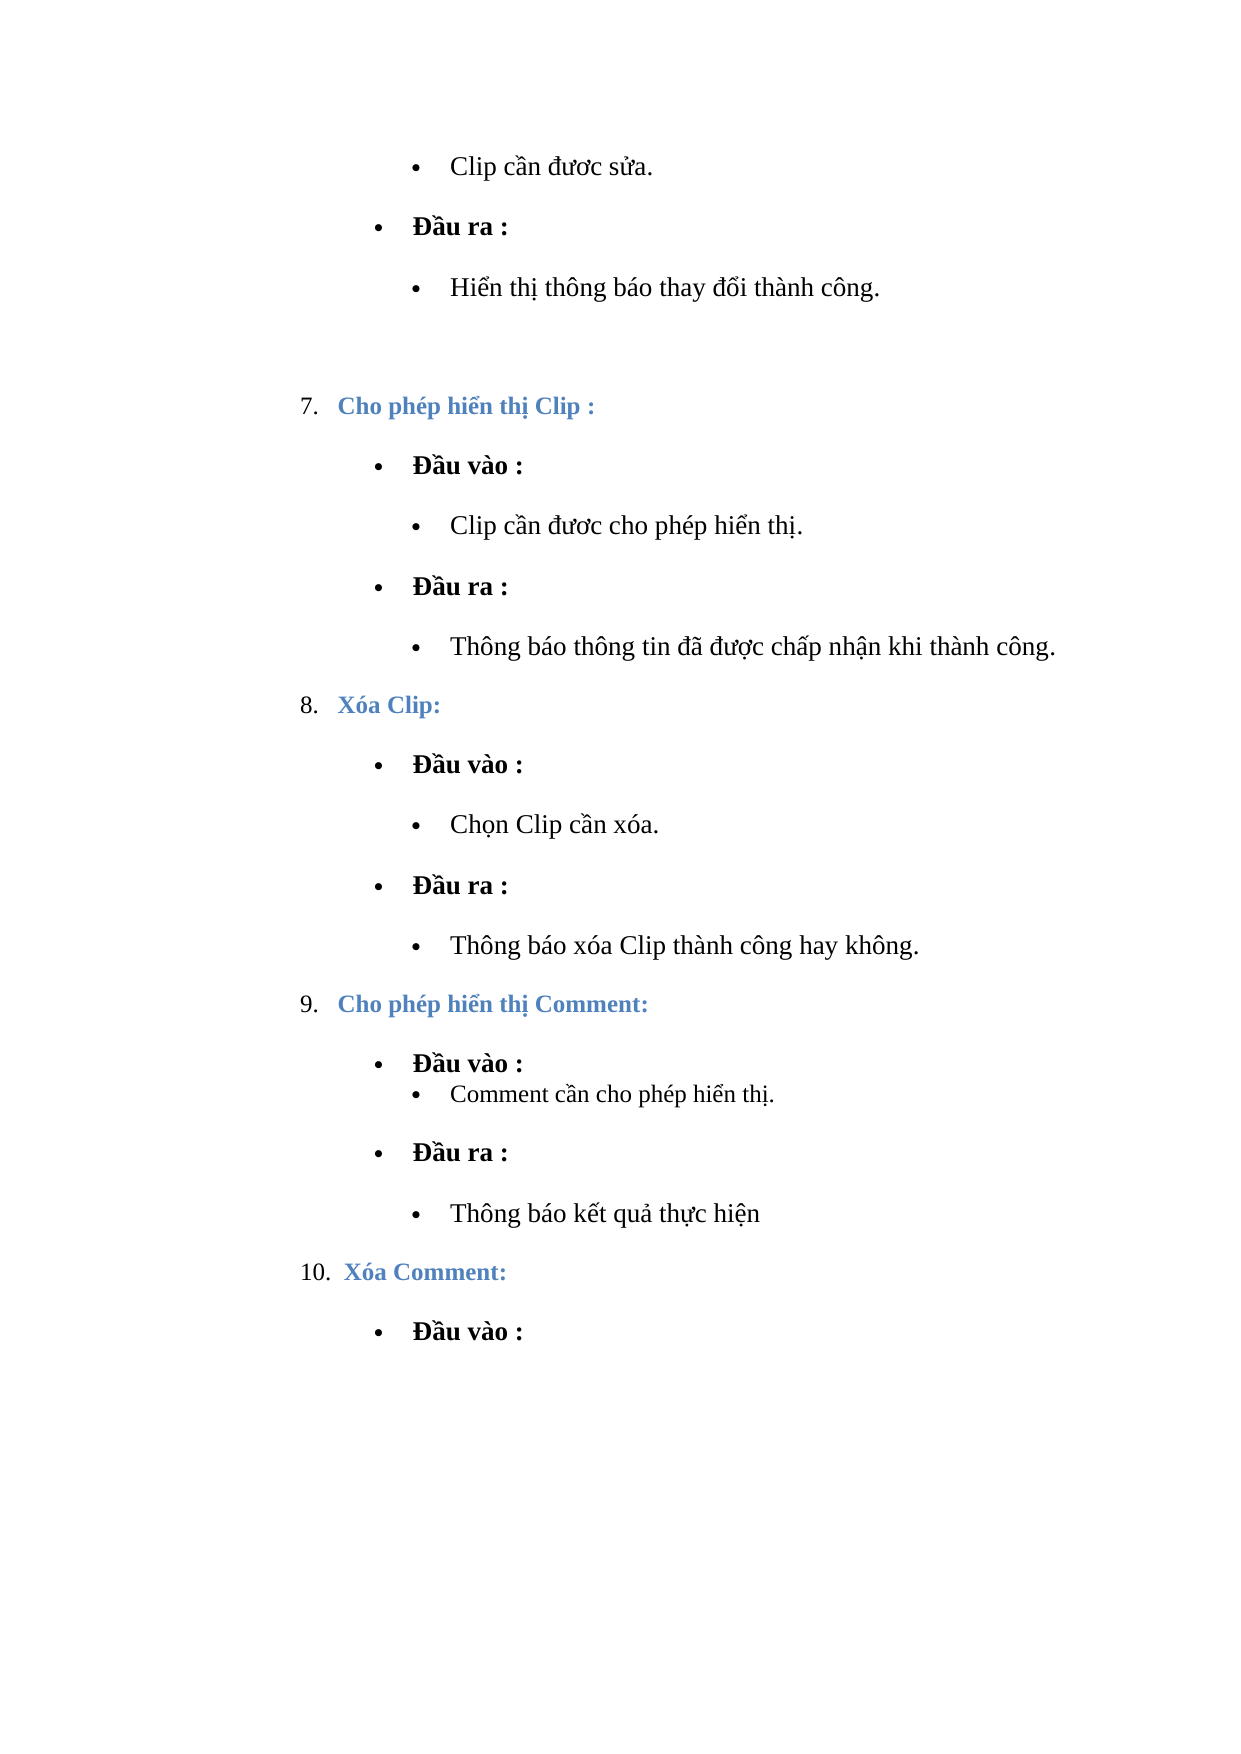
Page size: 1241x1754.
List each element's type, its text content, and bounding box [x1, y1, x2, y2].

list Đầu ra : [375, 869, 1090, 900]
list Thông báo xóa Clip thành công hay không. [412, 929, 1090, 960]
list Đầu vào : [375, 1047, 1090, 1079]
list Thông báo kết quả thực hiện [412, 1197, 1090, 1228]
list Đầu ra : [375, 1137, 1090, 1168]
list Đầu ra : [375, 570, 1090, 601]
list Hiển thị thông báo thay đổi thành công. [412, 271, 1090, 302]
list Comment cần cho phép hiển thị. [412, 1079, 1090, 1107]
list Đầu vào : [375, 1315, 1090, 1346]
list Xóa Comment: [300, 1257, 1090, 1286]
list Đầu vào : [375, 449, 1090, 480]
list Cho phép hiển thị Clip : [300, 391, 1090, 420]
list Clip cần đươc cho phép hiển thị. [412, 509, 1090, 541]
list Đầu vào : [375, 748, 1090, 779]
list Cho phép hiển thị Comment: [300, 989, 1090, 1018]
list Xóa Clip: [300, 690, 1090, 719]
list Clip cần đươc sửa. [412, 150, 1090, 181]
list Chọn Clip cần xóa. [412, 809, 1090, 840]
list Đầu ra : [375, 210, 1090, 241]
list Thông báo thông tin đã được chấp nhận khi thành công. [412, 630, 1090, 661]
